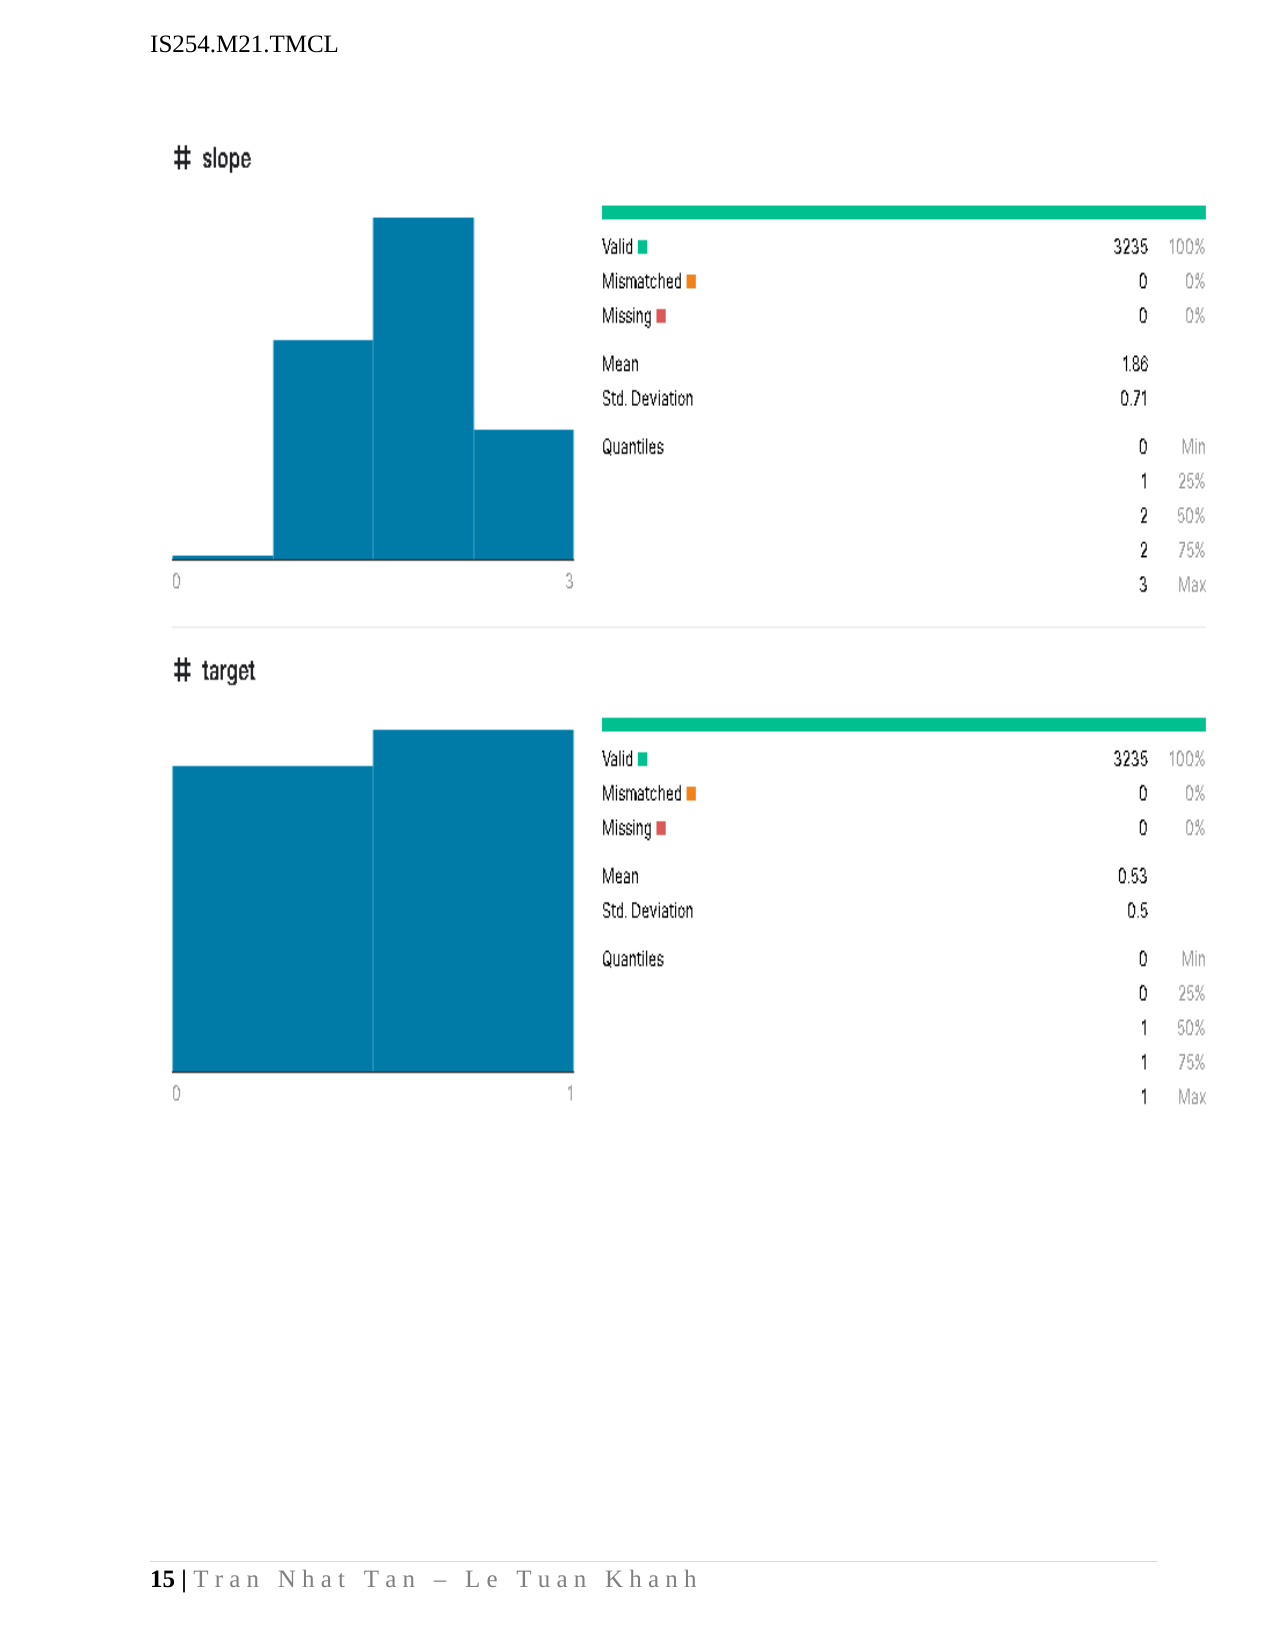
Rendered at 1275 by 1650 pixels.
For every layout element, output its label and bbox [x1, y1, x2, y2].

picture [150, 118, 1228, 1132]
